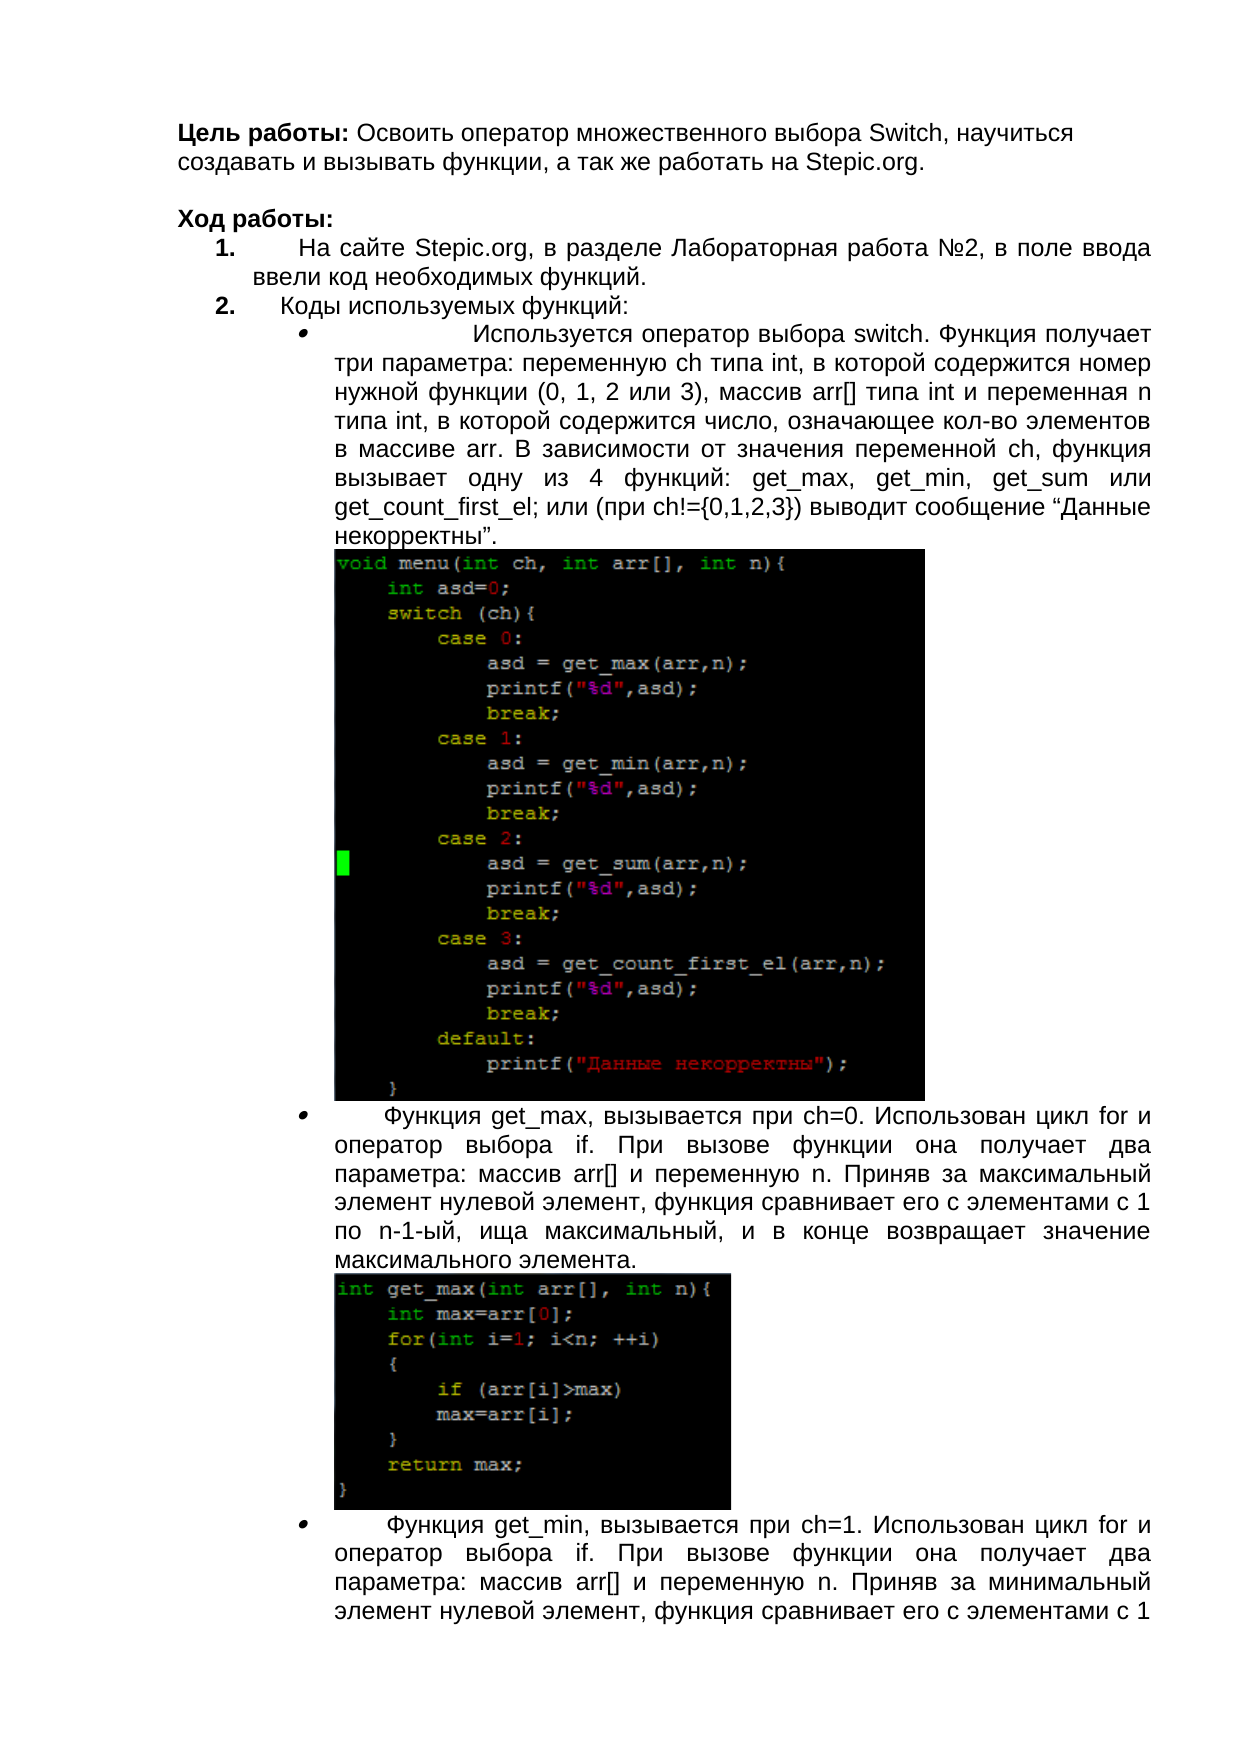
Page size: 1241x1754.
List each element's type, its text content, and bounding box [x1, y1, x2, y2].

text Цель работы: Освоить оператор множественного выбора Switch, научиться создавать и вызывать функции, а так же работать на Stepic.org. [177, 118, 1152, 176]
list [297, 1509, 1152, 1625]
list Коды используемых функций: [215, 291, 1152, 319]
list Функция get_max, вызывается при ch=0. Использован цикл for и оператор выбора if. При вызове функции она получает два параметра: массив arr[] и переменную n. Приняв за максимальный элемент нулевой элемент, функция сравнивает его с элементами с 1 по n-1-ый, ища максимальный, и в конце возвращает значение максимального элемента. [297, 1101, 1152, 1274]
picture [334, 1273, 732, 1510]
list На сайте Stepic.org, в разделе Лабораторная работа №2, в поле ввода ввели код необходимых функций. [215, 233, 1152, 291]
picture [334, 549, 925, 1101]
list Используется оператор выбора switch. Функция получает три параметра: переменную ch типа int, в которой содержится номер нужной функции (0, 1, 2 или 3), массив arr[] типа int и переменная n типа int, в которой содержится число, означающее кол-во элементов в массиве arr. В зависимости от значения переменной ch, функция вызывает одну из 4 функций: get_max, get_min, get_sum или get_count_first_el; или (при ch!={0,1,2,3}) выводит сообщение “Данные некорректны”. [297, 319, 1152, 549]
text Ход работы: [177, 204, 1152, 233]
